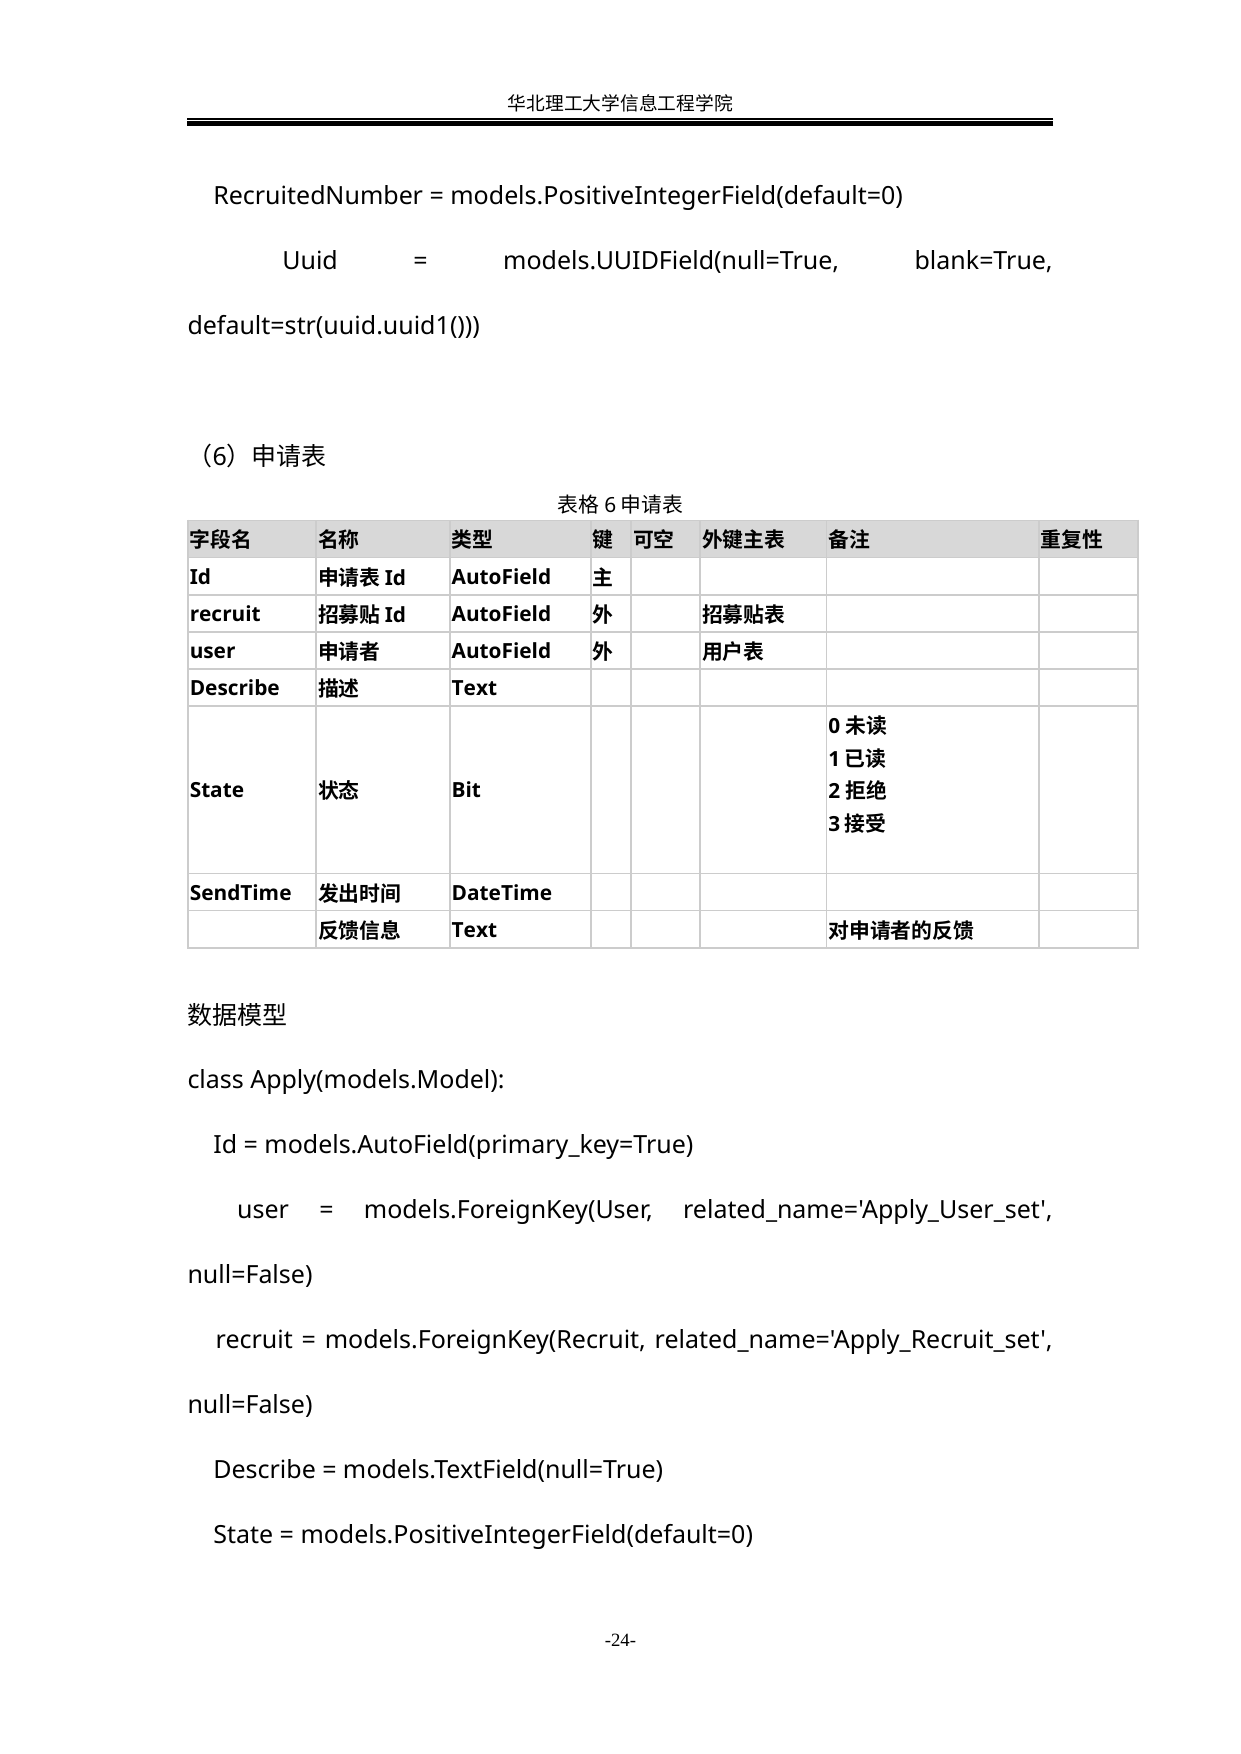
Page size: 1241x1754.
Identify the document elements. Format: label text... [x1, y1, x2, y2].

table_cell Describe [189, 670, 315, 705]
table_cell AutoField [451, 596, 590, 631]
table_cell 发出时间 [317, 874, 449, 910]
text （6）申请表 [187, 422, 1053, 487]
table_cell AutoField [451, 633, 590, 668]
table_cell [632, 633, 699, 668]
text class Apply(models.Model): [187, 1046, 1053, 1111]
table_cell [632, 911, 699, 947]
table_cell 描述 [317, 670, 449, 705]
text Describe = models.TextField(null=True) [187, 1436, 1053, 1501]
table_cell 招募贴Id [317, 596, 449, 631]
table_cell [592, 911, 630, 947]
table_cell [592, 670, 630, 705]
table_cell Text [451, 911, 590, 947]
text user = models.ForeignKey(User, related_name='Apply_User_set', null=False) [187, 1176, 1053, 1306]
table_cell [632, 874, 699, 910]
table_cell 申请者 [317, 633, 449, 668]
table_header 名称 [317, 521, 449, 557]
table_cell [632, 596, 699, 631]
table_cell [827, 874, 1038, 910]
table_cell 外 [592, 633, 630, 668]
table_cell [1040, 670, 1137, 705]
table_cell SendTime [189, 874, 315, 910]
table_cell 用户表 [701, 633, 826, 668]
table_header 备注 [827, 521, 1038, 557]
text Uuid = models.UUIDField(null=True, blank=True, default=str(uuid.uuid1())) [187, 227, 1053, 357]
table_cell [827, 670, 1038, 705]
table_header 键 [592, 521, 630, 557]
table_cell DateTime [451, 874, 590, 910]
table_cell [701, 874, 826, 910]
text Id = models.AutoField(primary_key=True) [187, 1111, 1053, 1176]
table_cell [1040, 633, 1137, 668]
table_cell 状态 [317, 707, 449, 873]
table_cell [189, 911, 315, 947]
table_cell [1040, 707, 1137, 873]
table_cell [1040, 911, 1137, 947]
table_cell 主 [592, 558, 630, 594]
table_cell 反馈信息 [317, 911, 449, 947]
table_cell [1040, 558, 1137, 594]
text 数据模型 [187, 981, 1053, 1046]
table_cell [632, 558, 699, 594]
table_header 可空 [632, 521, 699, 557]
table_cell Id [189, 558, 315, 594]
table_cell [701, 707, 826, 873]
table_header 重复性 [1040, 521, 1137, 557]
table_cell [1040, 874, 1137, 910]
table_cell [701, 670, 826, 705]
table_cell user [189, 633, 315, 668]
table_cell [1040, 596, 1137, 631]
table_cell 对申请者的反馈 [827, 911, 1038, 947]
table_header 字段名 [189, 521, 315, 557]
text 表格 6申请表 [187, 487, 1053, 519]
table_cell [701, 911, 826, 947]
table_cell 0 未读 1已读 2 拒绝 3接受 [827, 707, 1038, 873]
table_cell [701, 558, 826, 594]
table_header 外键主表 [701, 521, 826, 557]
table_cell [632, 707, 699, 873]
table_cell Text [451, 670, 590, 705]
table_header 类型 [451, 521, 590, 557]
table_cell 招募贴表 [701, 596, 826, 631]
text State = models.PositiveIntegerField(default=0) [187, 1501, 1053, 1566]
table_cell [592, 874, 630, 910]
table_cell Bit [451, 707, 590, 873]
table_cell [827, 558, 1038, 594]
table_cell State [189, 707, 315, 873]
text RecruitedNumber = models.PositiveIntegerField(default=0) [187, 162, 1053, 227]
table_cell [827, 596, 1038, 631]
table_cell [592, 707, 630, 873]
table_cell 外 [592, 596, 630, 631]
text recruit = models.ForeignKey(Recruit, related_name='Apply_Recruit_set', null=False) [187, 1306, 1053, 1436]
table_cell [827, 633, 1038, 668]
table_cell recruit [189, 596, 315, 631]
table_cell AutoField [451, 558, 590, 594]
table_cell [632, 670, 699, 705]
table_cell 申请表Id [317, 558, 449, 594]
